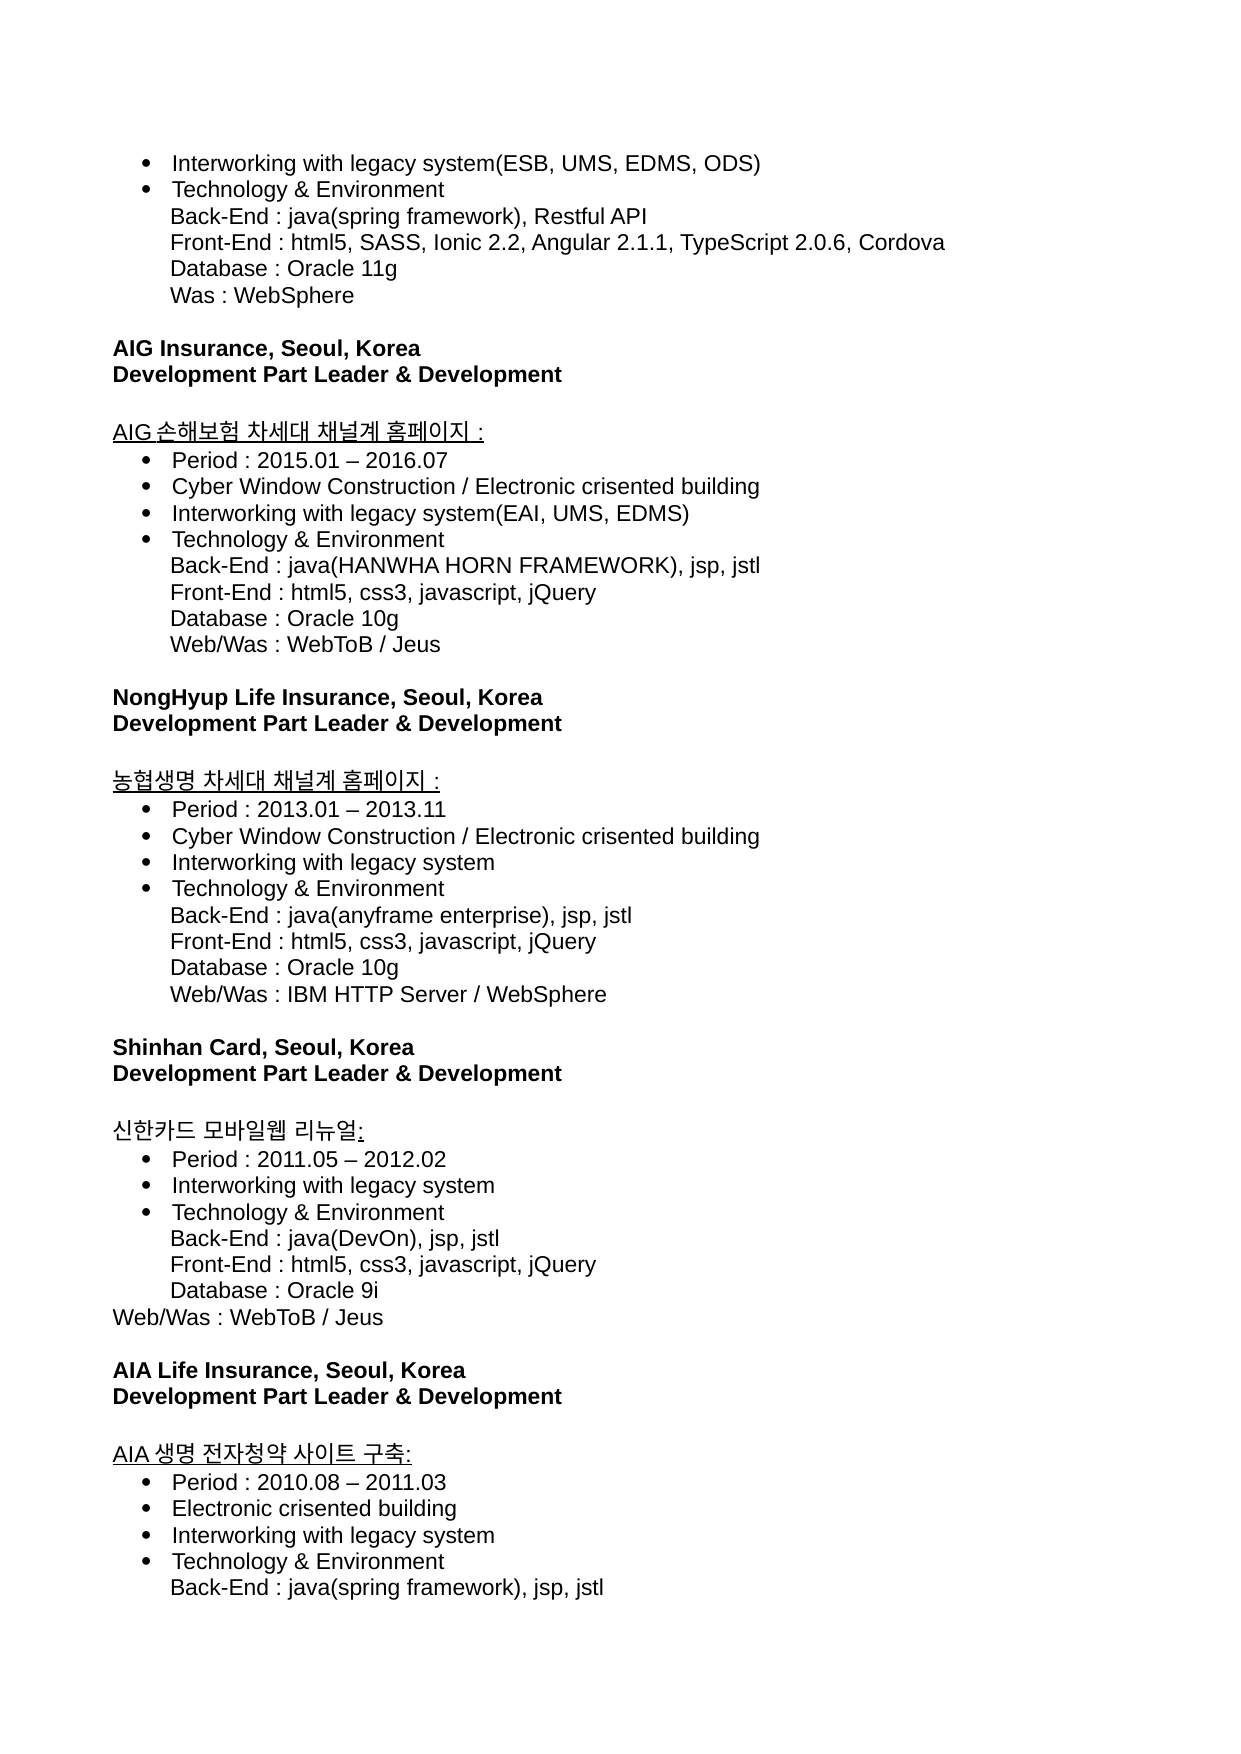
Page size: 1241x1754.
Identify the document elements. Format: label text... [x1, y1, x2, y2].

text Development Part Leader & Development [112, 1060, 1128, 1086]
text Back-End : java(HANWHA HORN FRAMEWORK), jsp, jstl [112, 552, 1128, 578]
list Period : 2013.01 – 2013.11 [142, 796, 1128, 823]
text 신한카드 모바일웹 리뉴얼: [112, 1112, 1128, 1146]
text Database : Oracle 10g [112, 954, 1128, 981]
text Back-End : java(spring framework), Restful API [112, 203, 1128, 229]
text Back-End : java(DevOn), jsp, jstl [112, 1225, 1128, 1251]
list Interworking with legacy system [142, 1522, 1128, 1548]
text AIG손해보험 차세대 채널계 홈페이지 : [112, 413, 1128, 447]
text Web/Was : WebToB / Jeus [112, 1304, 1128, 1330]
text Was : WebSphere [112, 282, 1128, 308]
text Database : Oracle 10g [112, 605, 1128, 631]
text Front-End : html5, css3, javascript, jQuery [112, 578, 1128, 605]
list Interworking with legacy system [142, 1172, 1128, 1198]
text Front-End : html5, css3, javascript, jQuery [112, 1251, 1128, 1277]
list Technology & Environment [142, 1198, 1128, 1225]
list Cyber Window Construction / Electronic crisented building [142, 823, 1128, 849]
text Web/Was : WebToB / Jeus [112, 631, 1128, 658]
list Cyber Window Construction / Electronic crisented building [142, 473, 1128, 499]
text Database : Oracle 11g [112, 255, 1128, 282]
text Development Part Leader & Development [112, 710, 1128, 737]
list Technology & Environment [142, 875, 1128, 902]
text AIA Life Insurance, Seoul, Korea [112, 1357, 1128, 1383]
list Period : 2011.05 – 2012.02 [142, 1146, 1128, 1172]
list Technology & Environment [142, 526, 1128, 552]
list Technology & Environment [142, 176, 1128, 203]
text AIG Insurance, Seoul, Korea [112, 334, 1128, 361]
text Database : Oracle 9i [112, 1277, 1128, 1304]
list Technology & Environment [142, 1548, 1128, 1574]
list Period : 2015.01 – 2016.07 [142, 447, 1128, 473]
text Web/Was : IBM HTTP Server / WebSphere [112, 981, 1128, 1007]
text Front-End : html5, SASS, Ionic 2.2, Angular 2.1.1, TypeScript 2.0.6, Cordova [112, 229, 1128, 255]
text Back-End : java(spring framework), jsp, jstl [112, 1574, 1128, 1601]
list Interworking with legacy system [142, 849, 1128, 875]
text Back-End : java(anyframe enterprise), jsp, jstl [112, 902, 1128, 928]
text 농협생명 차세대 채널계 홈페이지 : [112, 763, 1128, 796]
text AIA생명 전자청약 사이트 구축: [112, 1436, 1128, 1469]
text Front-End : html5, css3, javascript, jQuery [112, 928, 1128, 954]
text Development Part Leader & Development [112, 361, 1128, 387]
text Development Part Leader & Development [112, 1383, 1128, 1409]
list Electronic crisented building [142, 1495, 1128, 1522]
list Interworking with legacy system(ESB, UMS, EDMS, ODS) [142, 150, 1128, 176]
text NongHyup Life Insurance, Seoul, Korea [112, 684, 1128, 710]
list Period : 2010.08 – 2011.03 [142, 1469, 1128, 1495]
list Interworking with legacy system(EAI, UMS, EDMS) [142, 499, 1128, 526]
text Shinhan Card, Seoul, Korea [112, 1033, 1128, 1060]
